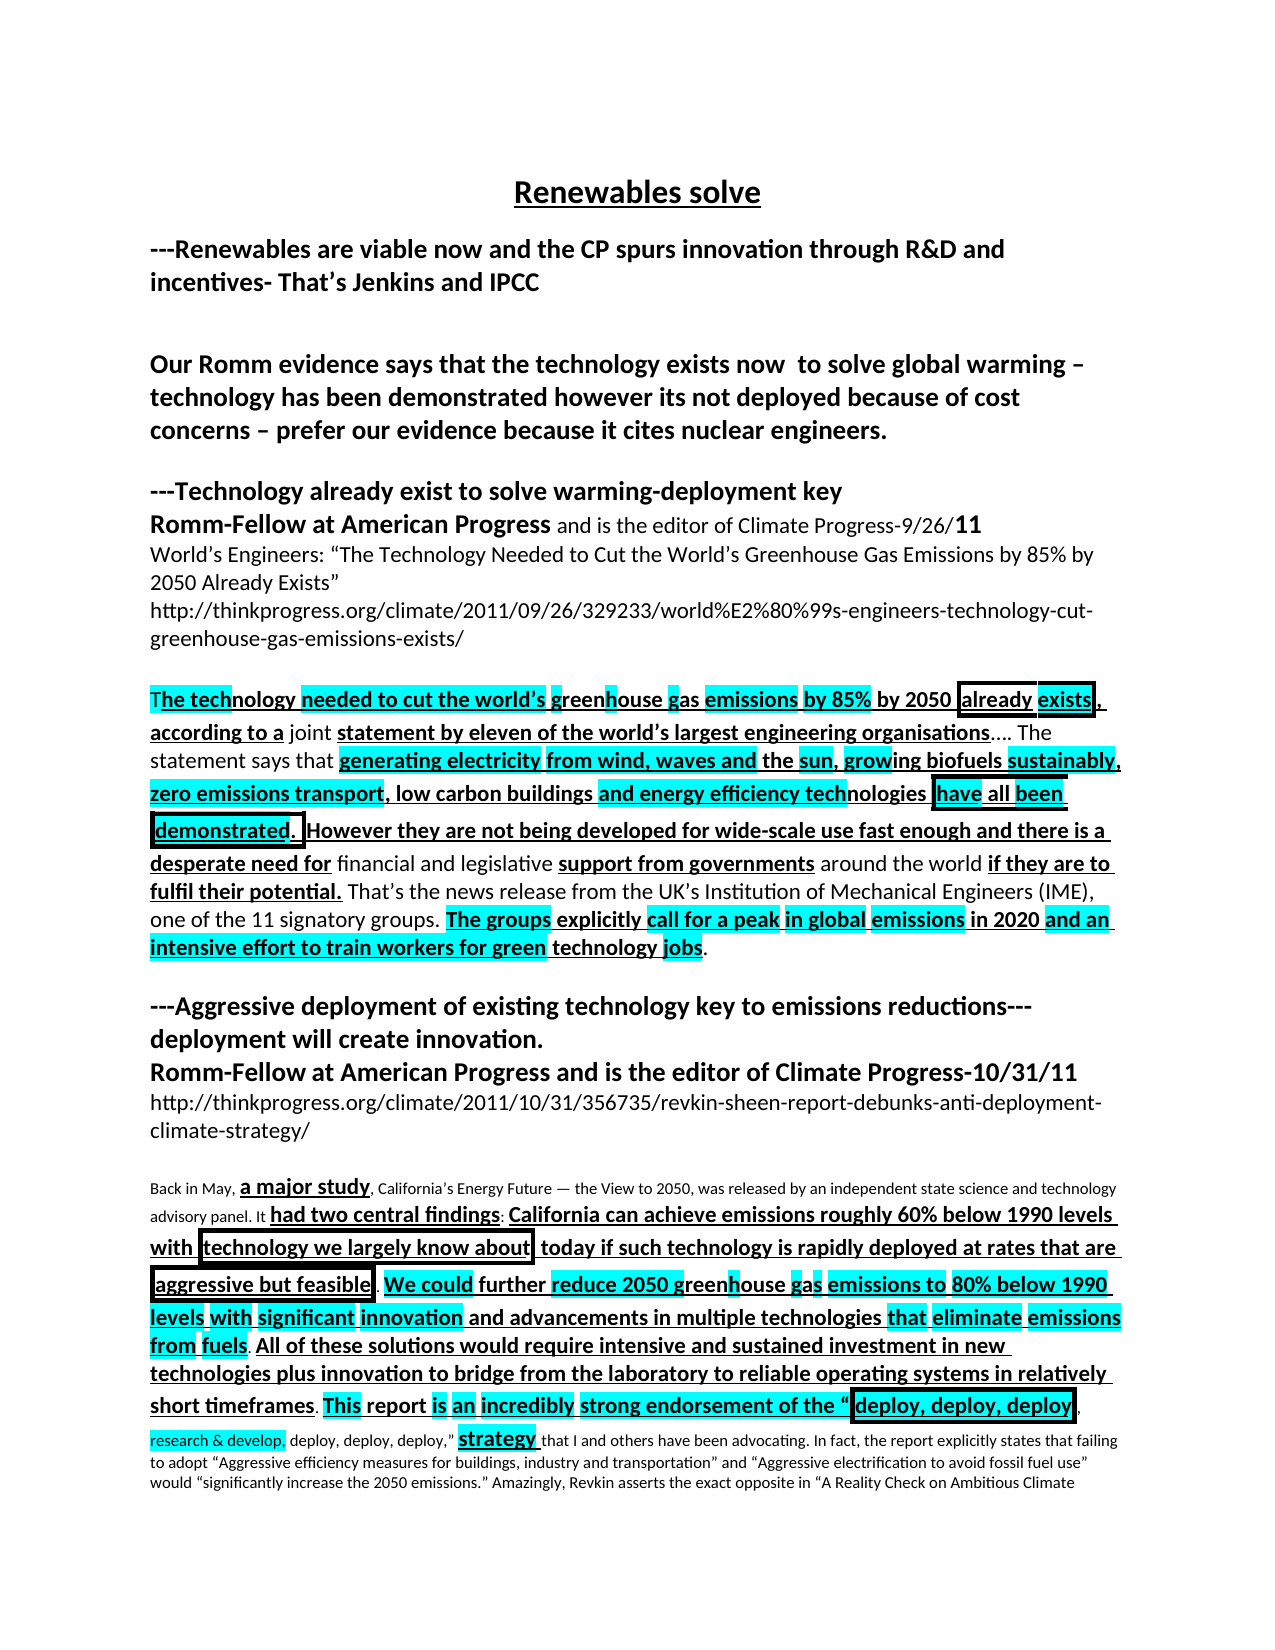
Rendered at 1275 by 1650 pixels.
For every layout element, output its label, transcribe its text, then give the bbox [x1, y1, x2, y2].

subtitle ---Renewables are viable now and the CP spurs innovation through R&D and incentives- That’s Jenkins and IPCC [150, 232, 1125, 298]
text ---Technology already exist to solve warming-deployment key [150, 474, 1125, 507]
text http://thinkprogress.org/climate/2011/09/26/329233/world%E2%80%99s-engineers-technology-cut-greenhouse-gas-emissions-exists/ [150, 596, 1125, 652]
text Romm-Fellow at American Progress and is the editor of Climate Progress-10/31/11 [150, 1055, 1125, 1088]
text Romm-Fellow at American Progress and is the editor of Climate Progress-9/26/11 [150, 507, 1125, 540]
text World’s Engineers: “The Technology Needed to Cut the World’s Greenhouse Gas Emissions by 85% by 2050 Already Exists” [150, 540, 1125, 596]
subtitle Our Romm evidence says that the technology exists now to solve global warming – technology has been demonstrated however its not deployed because of cost concerns – prefer our evidence because it cites nuclear engineers. [150, 347, 1125, 446]
text http://thinkprogress.org/climate/2011/10/31/356735/revkin-sheen-report-debunks-anti-deployment-climate-strategy/ [150, 1088, 1125, 1144]
subtitle Renewables solve [150, 171, 1125, 212]
text The technology needed to cut the world’s greenhouse gas emissions by 85% by 2050 already exists, according to a joint statement by eleven of the world’s largest engineering organisations…. The statement says that generating electricity from wind, waves and the sun, growing biofuels sustainably, zero emissions transport, low carbon buildings and energy efficiency technologies have all been demonstrated. However they are not being developed for wide-scale use fast enough and there is a desperate need for financial and legislative support from governments around the world if they are to fulfil their potential. That’s the news release from the UK’s Institution of Mechanical Engineers (IME), one of the 11 signatory groups. The groups explicitly call for a peak in global emissions in 2020 and an intensive effort to train workers for green technology jobs. [150, 681, 1125, 961]
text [150, 1172, 1125, 1493]
text ---Aggressive deployment of existing technology key to emissions reductions---deployment will create innovation. [150, 989, 1125, 1055]
